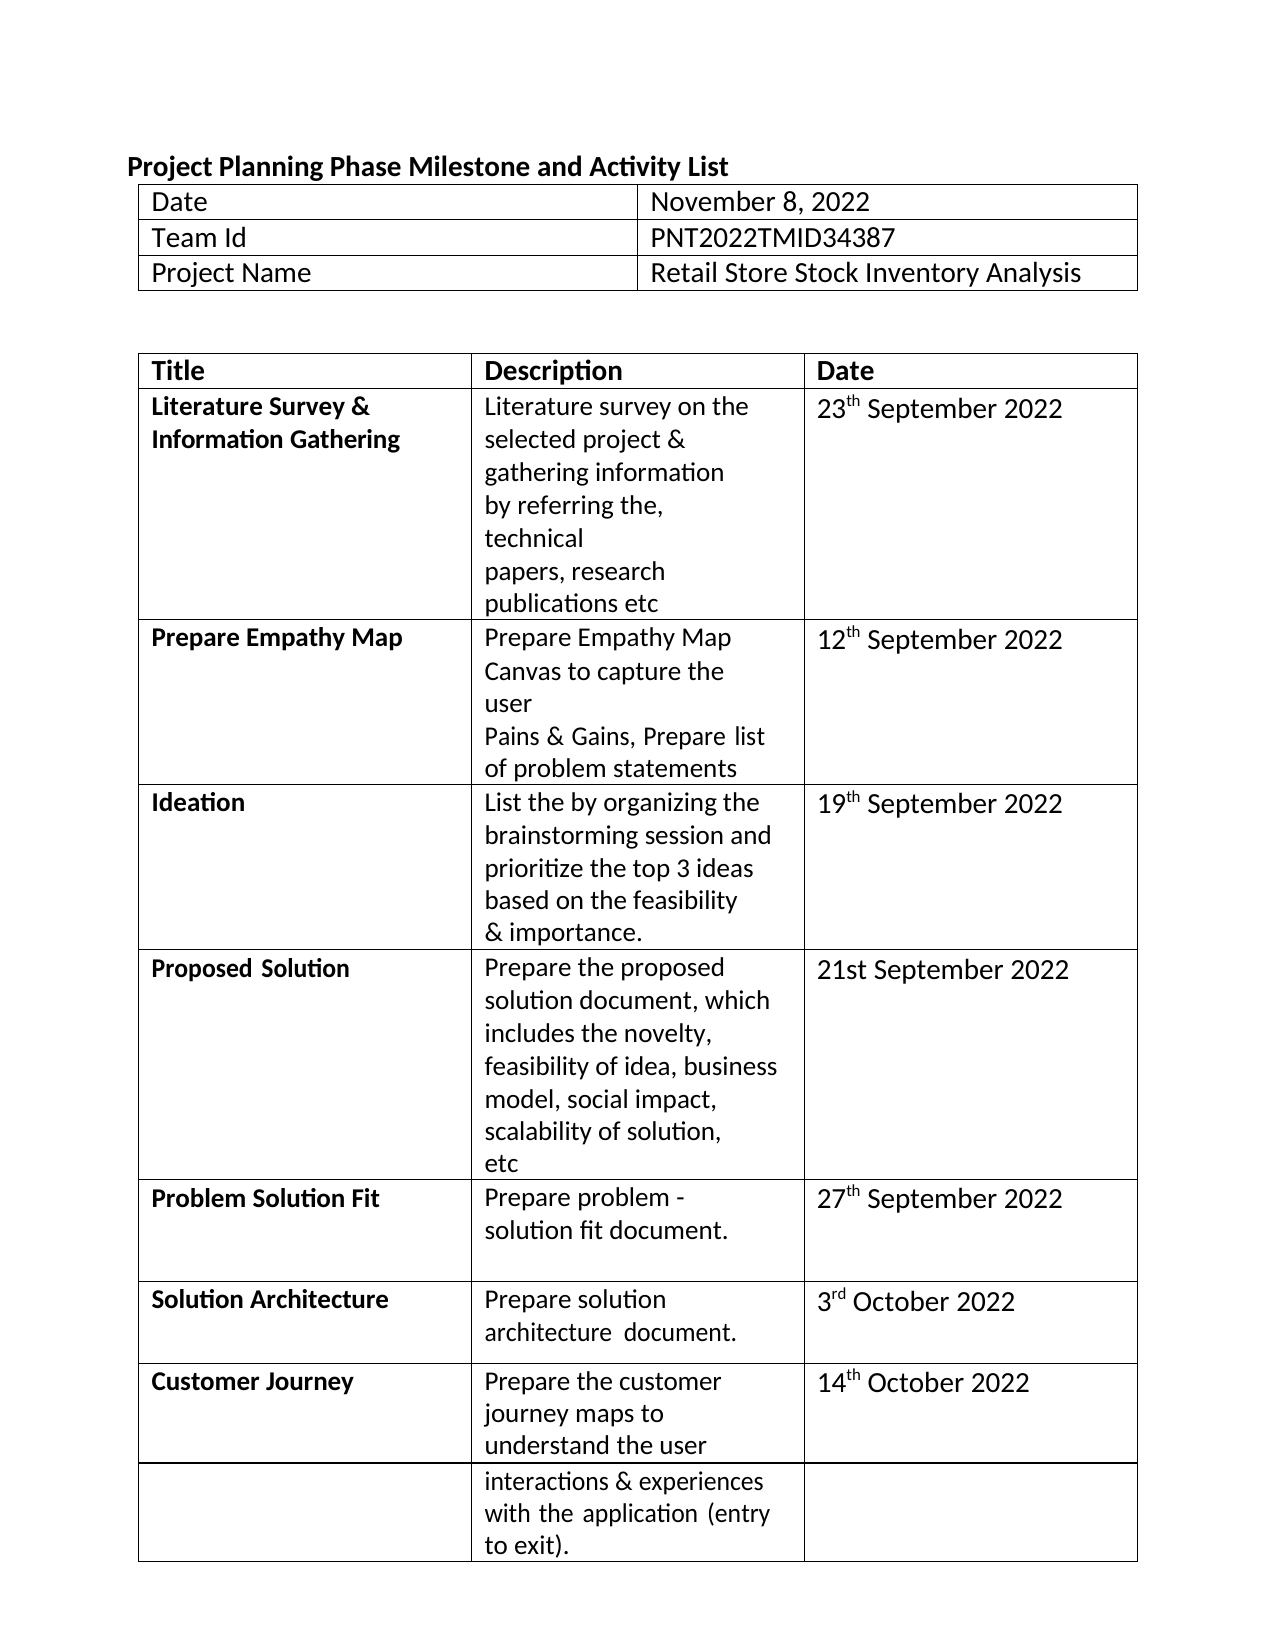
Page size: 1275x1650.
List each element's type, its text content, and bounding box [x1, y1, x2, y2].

table_cell Prepare solution architecture document. [472, 1282, 804, 1362]
table_cell Prepare the customer journey maps to understand the user [472, 1364, 804, 1462]
table_cell [139, 1464, 471, 1561]
table_header Description [472, 354, 804, 388]
table_cell 12th September 2022 [805, 620, 1137, 784]
table_cell Problem Solution Fit [139, 1180, 471, 1281]
table_cell Prepare the proposed solution document, which includes the novelty, feasibility of idea, business model, social impact, scalability of solution, etc [472, 950, 804, 1179]
table_cell 19th September 2022 [805, 785, 1137, 949]
text Project Planning Phase Milestone and Activity List [127, 148, 1150, 184]
table_cell List the by organizing the brainstorming session and prioritize the top 3 ideas based on the feasibility & importance. [472, 785, 804, 949]
table_header Date [139, 185, 637, 219]
table_cell Proposed Solution [139, 950, 471, 1179]
table_cell Prepare problem - solution fit document. [472, 1180, 804, 1281]
table_cell interactions & experiences with the application (entry to exit). [472, 1464, 804, 1561]
table_header Date [805, 354, 1137, 388]
table_cell Prepare Empathy Map [139, 620, 471, 784]
table_cell Ideation [139, 785, 471, 949]
table_cell 3rd October 2022 [805, 1282, 1137, 1362]
table_cell Literature Survey & Information Gathering [139, 389, 471, 619]
table_cell Team Id [139, 220, 637, 255]
table_header Title [139, 354, 471, 388]
table_cell Retail Store Stock Inventory Analysis [638, 256, 1137, 290]
table_cell Customer Journey [139, 1364, 471, 1462]
table_cell 27th September 2022 [805, 1180, 1137, 1281]
table_header November 8, 2022 [638, 185, 1137, 219]
table_cell 23th September 2022 [805, 389, 1137, 619]
table_cell Project Name [139, 256, 637, 290]
table_cell 21st September 2022 [805, 950, 1137, 1179]
table_cell [805, 1464, 1137, 1561]
table_cell 14th October 2022 [805, 1364, 1137, 1462]
table_cell Solution Architecture [139, 1282, 471, 1362]
table_cell Literature survey on the selected project & gathering information by referring the, technical papers, research publications etc [472, 389, 804, 619]
table_cell PNT2022TMID34387 [638, 220, 1137, 255]
table_cell Prepare Empathy Map Canvas to capture the user Pains & Gains, Prepare list of problem statements [472, 620, 804, 784]
